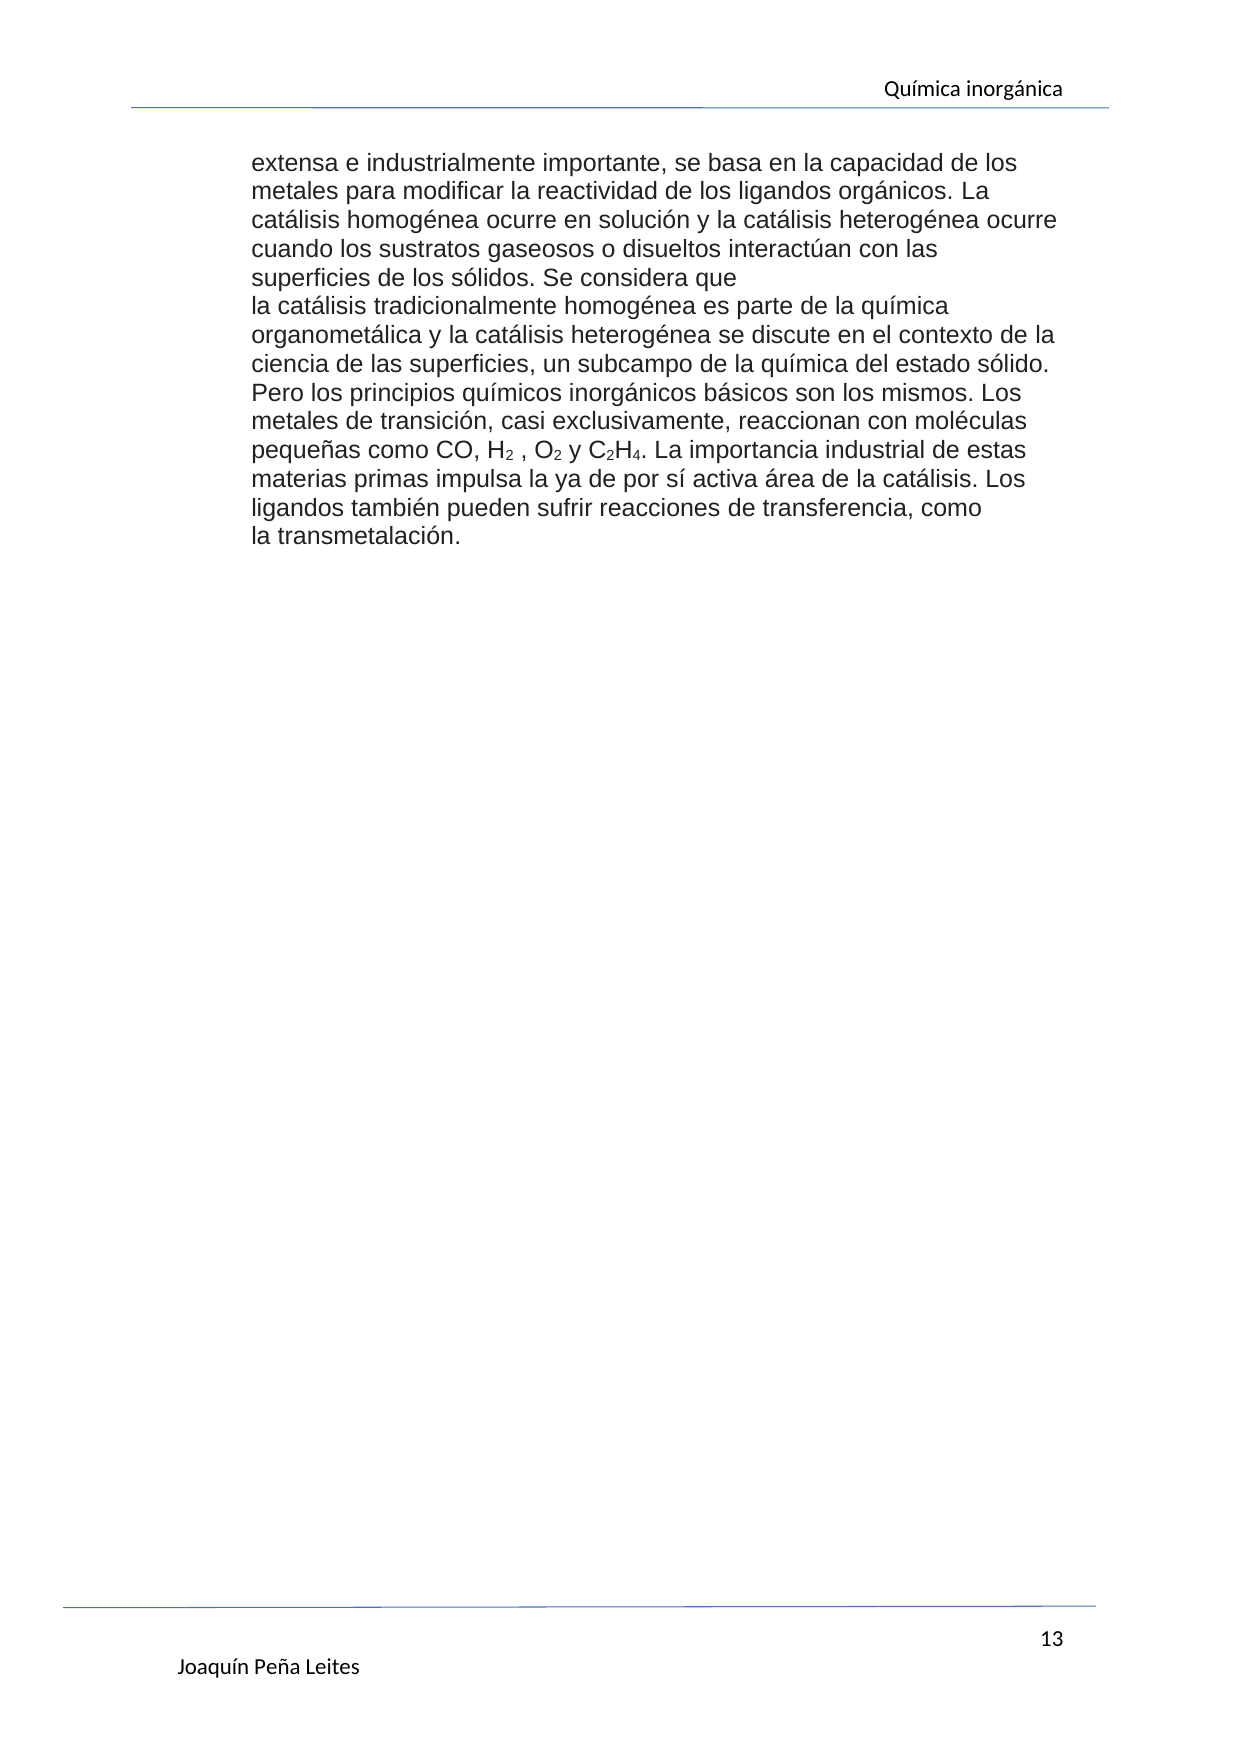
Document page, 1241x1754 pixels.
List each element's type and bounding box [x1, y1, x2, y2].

text [251, 148, 1063, 550]
